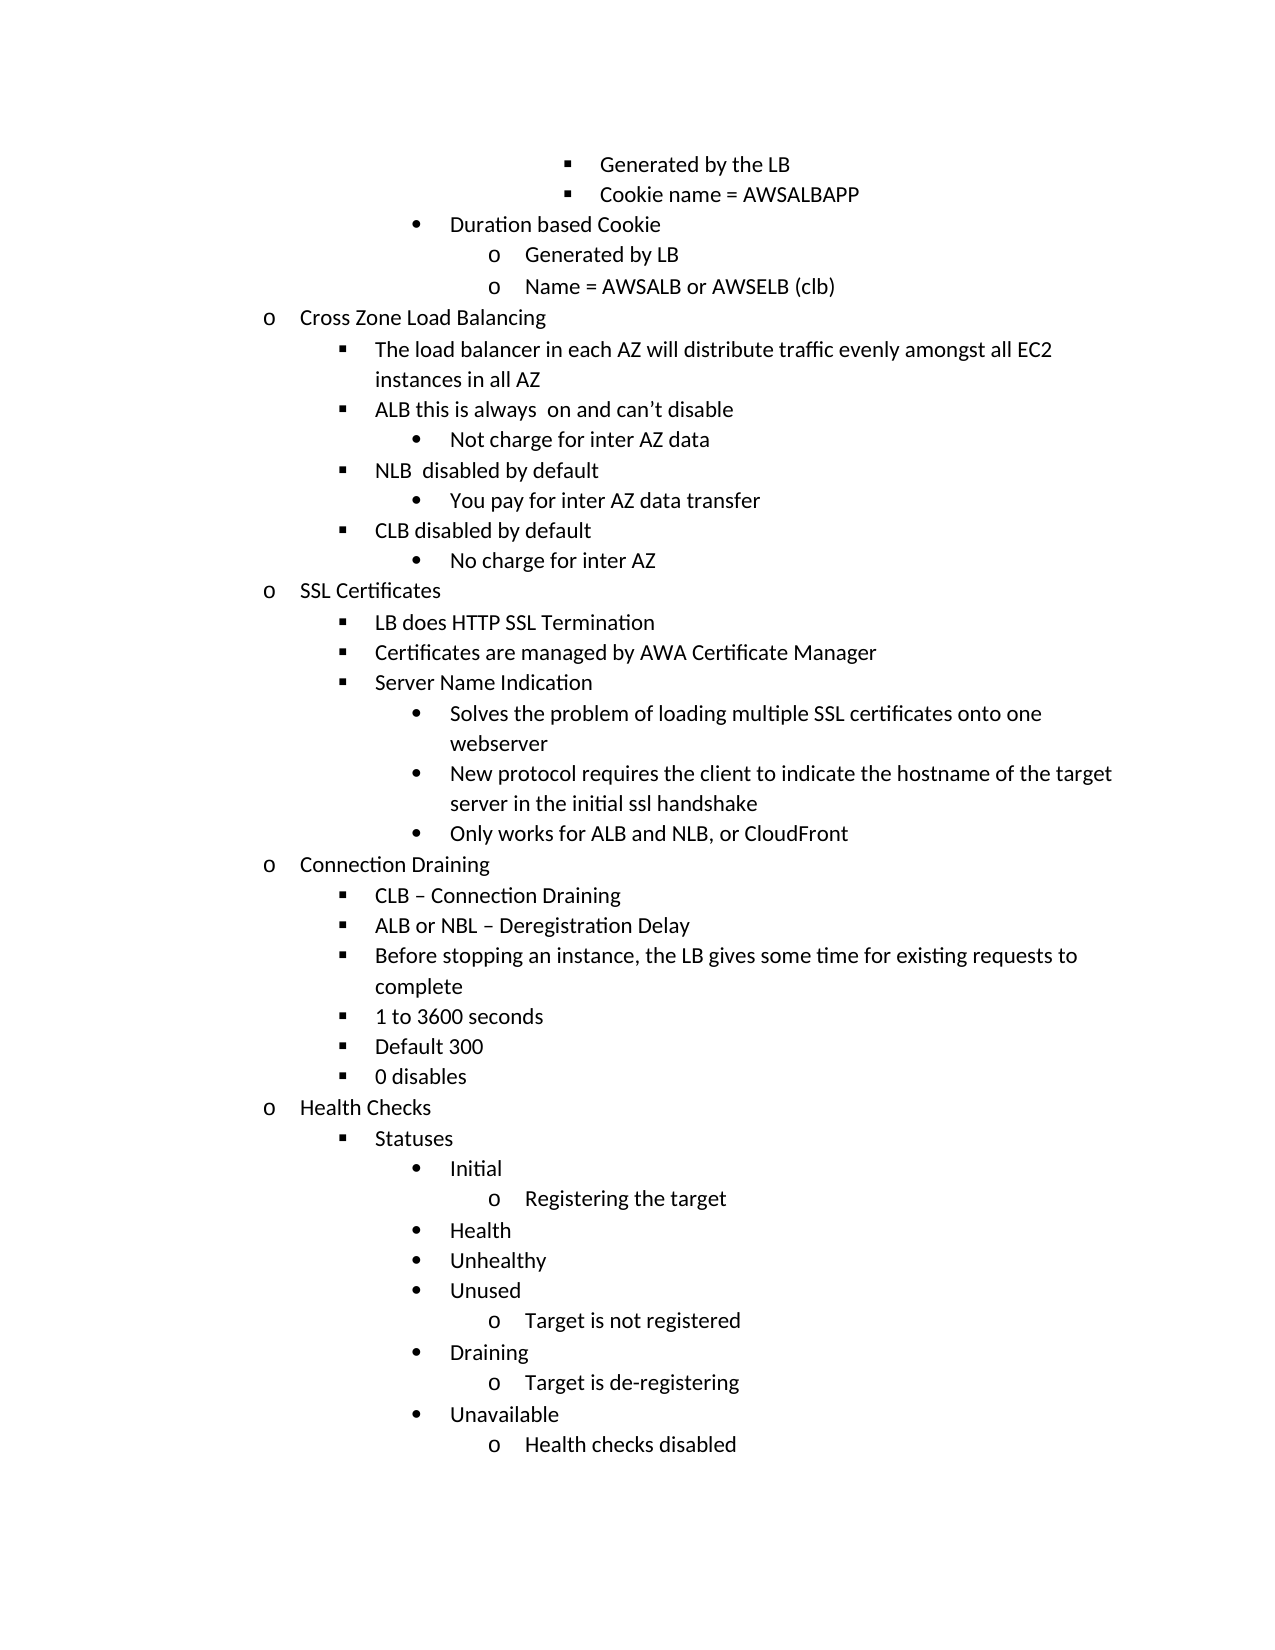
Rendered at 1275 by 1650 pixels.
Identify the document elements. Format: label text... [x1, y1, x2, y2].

list Name = AWSALB or AWSELB (clb) [487, 272, 1125, 301]
list 0 disables [337, 1062, 1125, 1091]
list Unused [412, 1276, 1125, 1304]
list Solves the problem of loading multiple SSL certificates onto one webserver [412, 699, 1125, 757]
list 1 to 3600 seconds [337, 1002, 1125, 1030]
list Certificates are managed by AWA Certificate Manager [337, 638, 1125, 666]
list Generated by LB [487, 241, 1125, 270]
list Health checks disabled [487, 1430, 1125, 1459]
list Not charge for inter AZ data [412, 426, 1125, 454]
list Target is not registered [487, 1307, 1125, 1336]
list Connection Draining [262, 850, 1125, 879]
list Unavailable [412, 1400, 1125, 1428]
list Target is de-registering [487, 1368, 1125, 1397]
list Health [412, 1216, 1125, 1244]
list Generated by the LB [562, 150, 1125, 178]
list CLB disabled by default [337, 516, 1125, 544]
list SSL Certificates [262, 577, 1125, 606]
list ALB or NBL – Deregistration Delay [337, 911, 1125, 939]
list CLB – Connection Draining [337, 881, 1125, 909]
list Statuses [337, 1124, 1125, 1152]
list Initial [412, 1154, 1125, 1182]
list Unhealthy [412, 1246, 1125, 1274]
list Before stopping an instance, the LB gives some time for existing requests to complete [337, 942, 1125, 1000]
list ALB this is always on and can’t disable [337, 395, 1125, 423]
list Registering the target [487, 1184, 1125, 1214]
list Server Name Indication [337, 668, 1125, 697]
list Cross Zone Load Balancing [262, 303, 1125, 333]
list Health Checks [262, 1093, 1125, 1122]
list New protocol requires the client to indicate the hostname of the target server in the initial ssl handshake [412, 759, 1125, 817]
list Draining [412, 1338, 1125, 1366]
list Default 300 [337, 1032, 1125, 1060]
list The load balancer in each AZ will distribute traffic evenly amongst all EC2 instances in all AZ [337, 335, 1125, 393]
list NLB disabled by default [337, 456, 1125, 484]
list Duration based Cookie [412, 210, 1125, 238]
list You pay for inter AZ data transfer [412, 486, 1125, 514]
list LB does HTTP SSL Termination [337, 608, 1125, 636]
list No charge for inter AZ [412, 546, 1125, 574]
list Only works for ALB and NLB, or CloudFront [412, 819, 1125, 848]
list Cookie name = AWSALBAPP [562, 180, 1125, 208]
